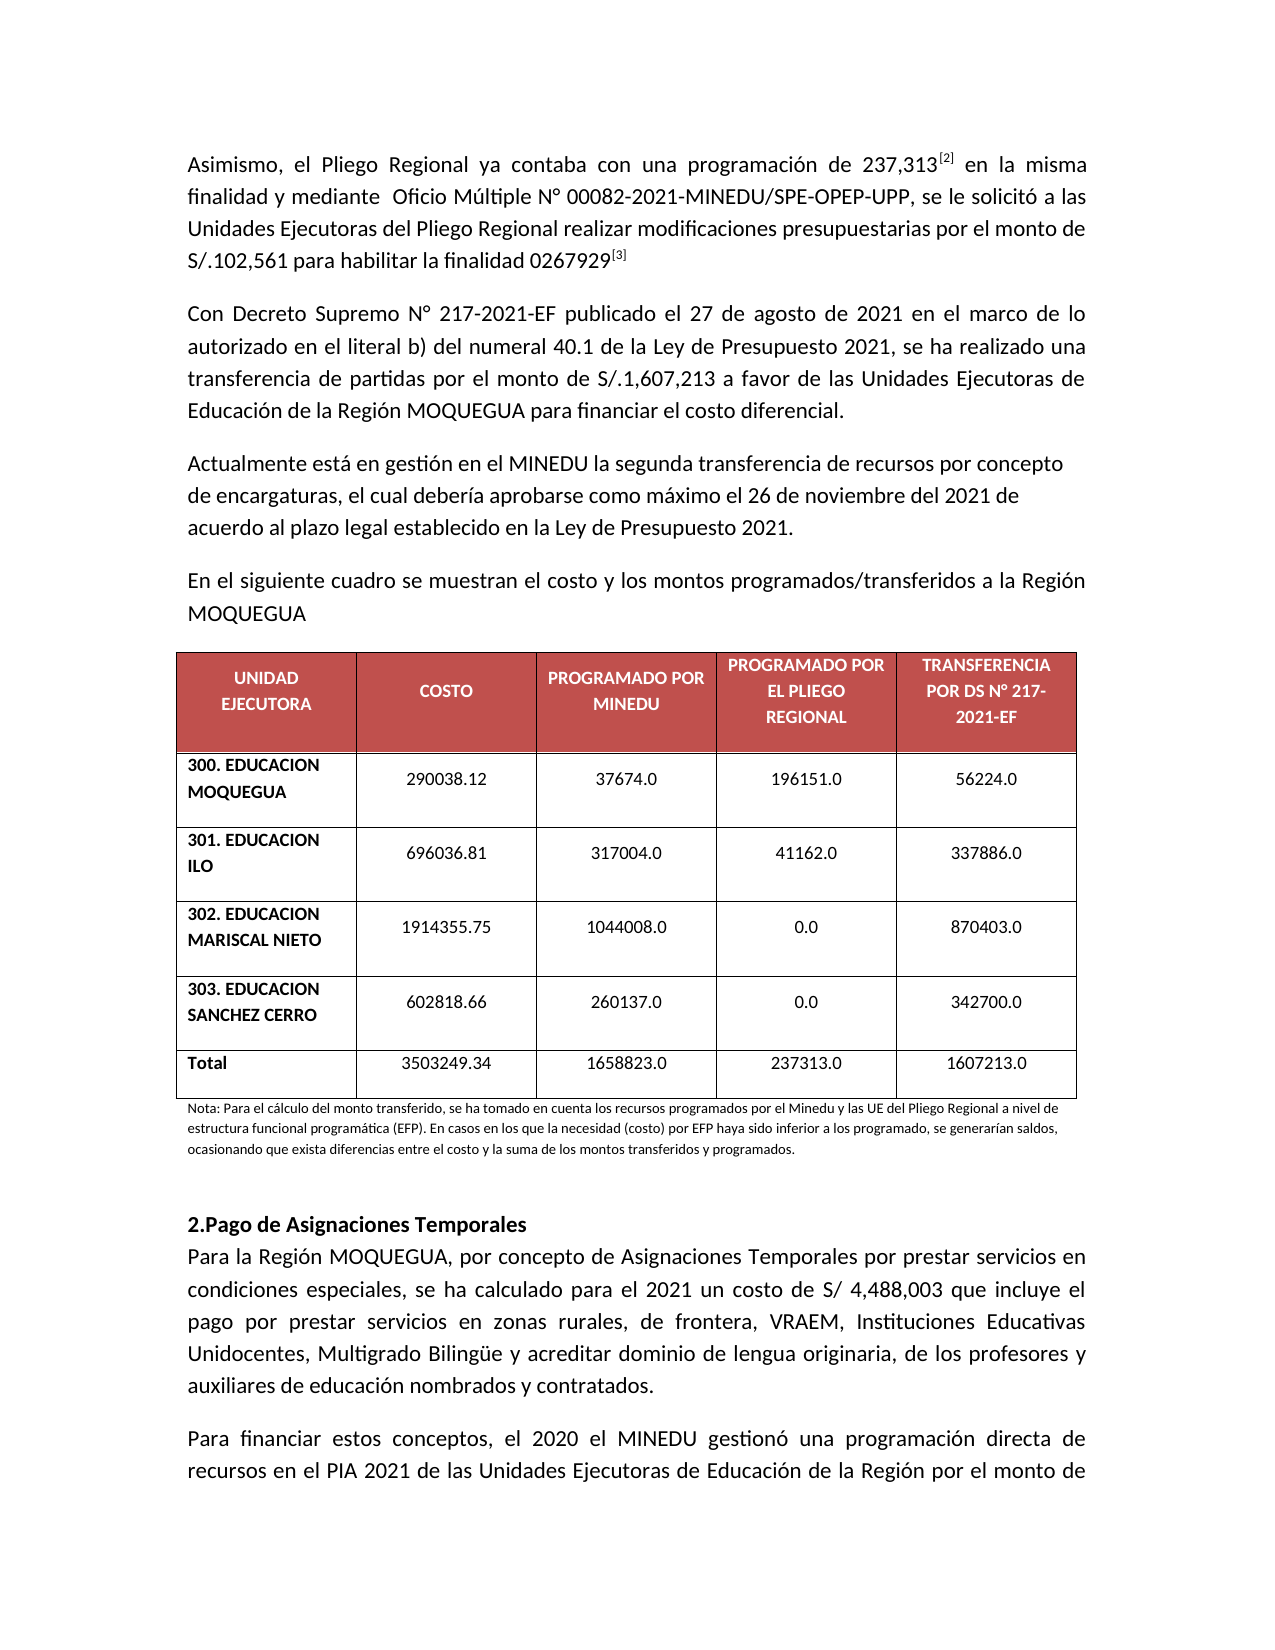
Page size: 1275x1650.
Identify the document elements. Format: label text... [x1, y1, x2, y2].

table_cell 602818.66 [357, 977, 536, 1050]
text Actualmente está en gestión en el MINEDU la segunda transferencia de recursos por concepto de encargaturas, el cual debería aprobarse como máximo el 26 de noviembre del 2021 de acuerdo al plazo legal establecido en la Ley de Presupuesto 2021. [187, 449, 1087, 542]
table_cell 302. EDUCACION MARISCAL NIETO [177, 902, 356, 976]
table_cell 3503249.34 [357, 1051, 536, 1098]
table_cell 56224.0 [897, 754, 1076, 827]
table_cell 301. EDUCACION ILO [177, 828, 356, 901]
table_cell 260137.0 [537, 977, 716, 1050]
table_cell 317004.0 [537, 828, 716, 901]
table_cell 196151.0 [717, 754, 896, 827]
table_cell 290038.12 [357, 754, 536, 827]
text Para la Región MOQUEGUA, por concepto de Asignaciones Temporales por prestar servicios en condiciones especiales, se ha calculado para el 2021 un costo de S/ 4,488,003 que incluye el pago por prestar servicios en zonas rurales, de frontera, VRAEM, Instituciones Educativas Unidocentes, Multigrado Bilingüe y acreditar dominio de lengua originaria, de los profesores y auxiliares de educación nombrados y contratados. [187, 1242, 1087, 1399]
text Nota: Para el cálculo del monto transferido, se ha tomado en cuenta los recursos programados por el Minedu y las UE del Pliego Regional a nivel de estructura funcional programática (EFP). En casos en los que la necesidad (costo) por EFP haya sido inferior a los programado, se generarían saldos, ocasionando que exista diferencias entre el costo y la suma de los montos transferidos y programados. [187, 1099, 1087, 1158]
table_cell 337886.0 [897, 828, 1076, 901]
table_cell 0.0 [717, 977, 896, 1050]
text Con Decreto Supremo N° 217-2021-EF publicado el 27 de agosto de 2021 en el marco de lo autorizado en el literal b) del numeral 40.1 de la Ley de Presupuesto 2021, se ha realizado una transferencia de partidas por el monto de S/.1,607,213 a favor de las Unidades Ejecutoras de Educación de la Región MOQUEGUA para financiar el costo diferencial. [187, 299, 1087, 424]
table_cell 1658823.0 [537, 1051, 716, 1098]
table_header UNIDAD EJECUTORA [177, 653, 356, 752]
table_cell 1044008.0 [537, 902, 716, 976]
table_cell 41162.0 [717, 828, 896, 901]
text En el siguiente cuadro se muestran el costo y los montos programados/transferidos a la Región MOQUEGUA [187, 567, 1087, 627]
table_cell 1607213.0 [897, 1051, 1076, 1098]
table_header PROGRAMADO POR MINEDU [537, 653, 716, 752]
table_header TRANSFERENCIA POR DS N° 217-2021-EF [897, 653, 1076, 752]
table_cell 696036.81 [357, 828, 536, 901]
table_cell 37674.0 [537, 754, 716, 827]
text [187, 1424, 1087, 1484]
table_header PROGRAMADO POR EL PLIEGO REGIONAL [717, 653, 896, 752]
table_cell 342700.0 [897, 977, 1076, 1050]
table_cell Total [177, 1051, 356, 1098]
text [187, 150, 1087, 274]
table_cell 237313.0 [717, 1051, 896, 1098]
table_header COSTO [357, 653, 536, 752]
table_cell 303. EDUCACION SANCHEZ CERRO [177, 977, 356, 1050]
subtitle 2.Pago de Asignaciones Temporales [187, 1210, 1087, 1238]
table_cell 870403.0 [897, 902, 1076, 976]
table_cell 0.0 [717, 902, 896, 976]
table_cell 300. EDUCACION MOQUEGUA [177, 754, 356, 827]
table_cell 1914355.75 [357, 902, 536, 976]
